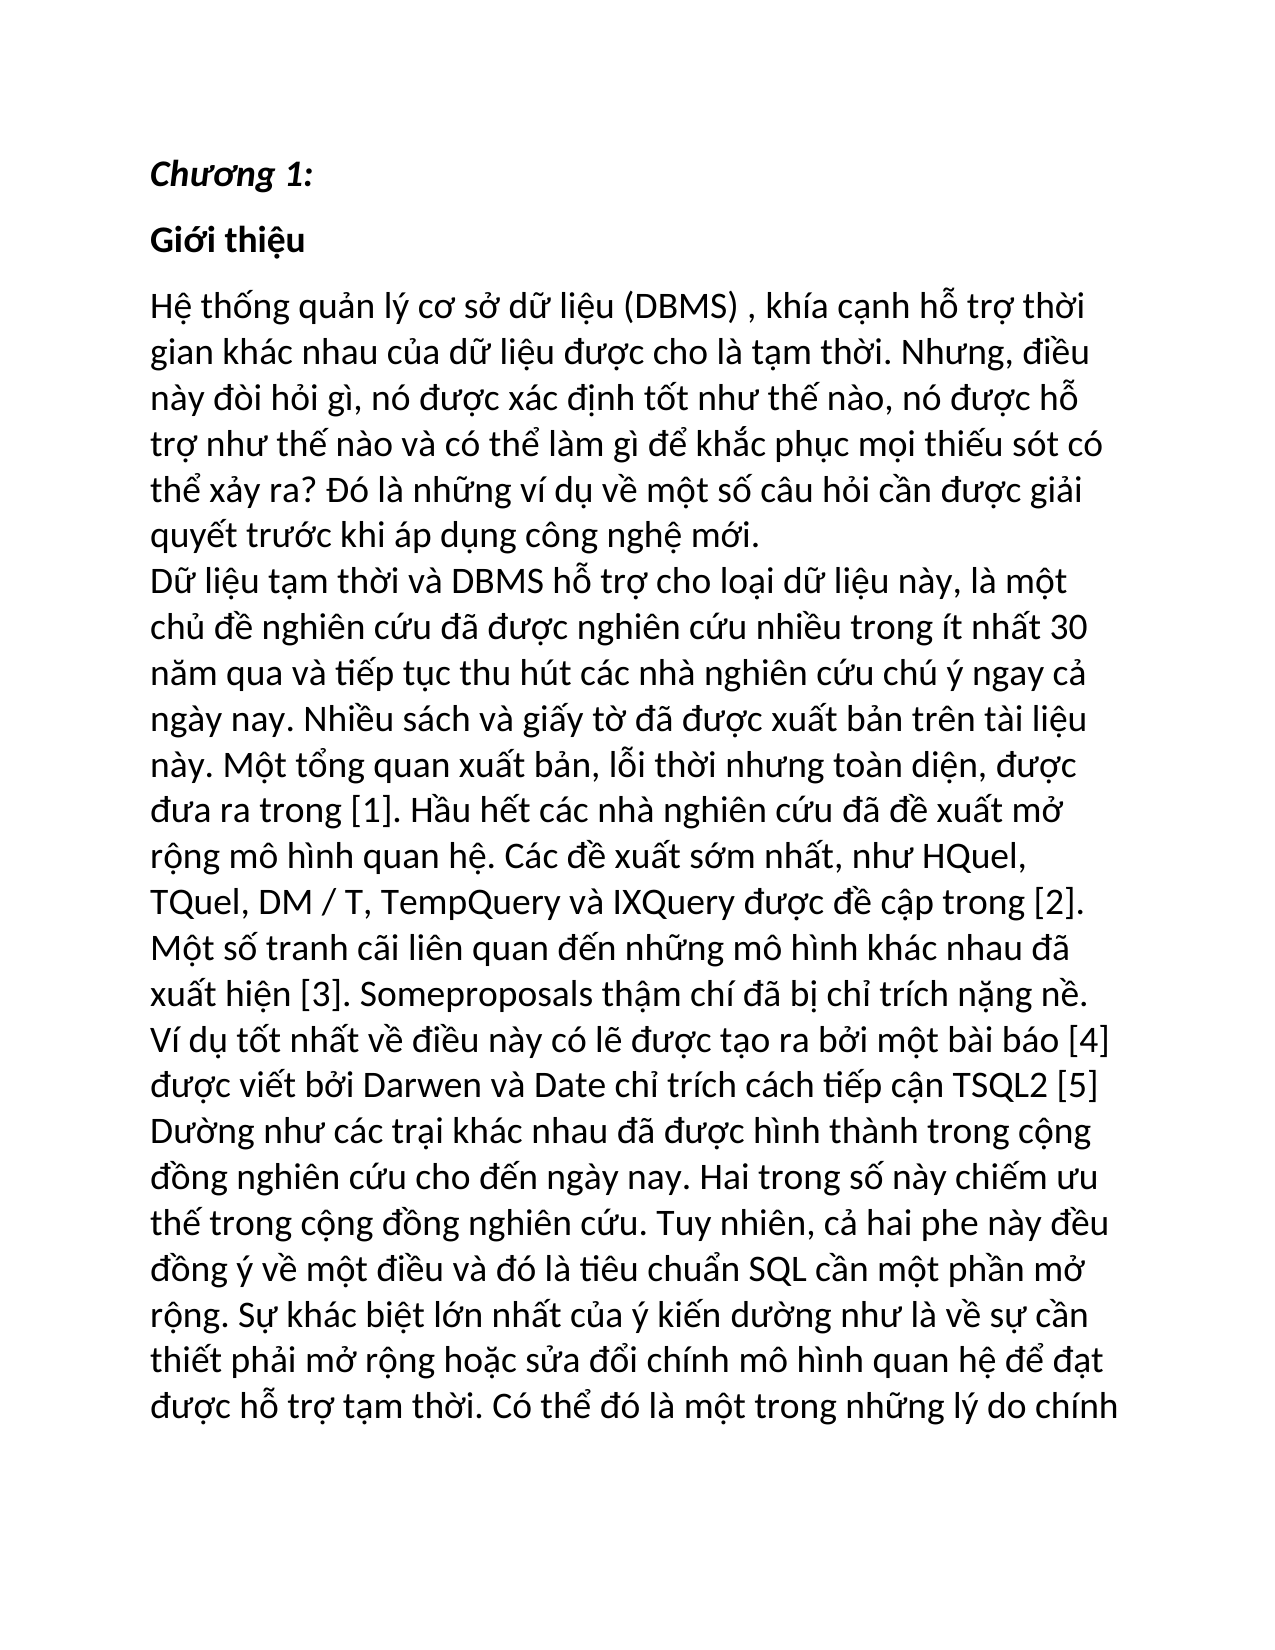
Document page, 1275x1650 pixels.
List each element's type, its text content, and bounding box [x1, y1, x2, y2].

text Giới thiệu [150, 216, 1125, 262]
text Dữ liệu tạm thời và DBMS hỗ trợ cho loại dữ liệu này, là một chủ đề nghiên cứu đã được nghiên cứu nhiều trong ít nhất 30 năm qua và tiếp tục thu hút các nhà nghiên cứu chú ý ngay cả ngày nay. Nhiều sách và giấy tờ đã được xuất bản trên tài liệu này. Một tổng quan xuất bản, lỗi thời nhưng toàn diện, được đưa ra trong [1]. Hầu hết các nhà nghiên cứu đã đề xuất mở rộng mô hình quan hệ. Các đề xuất sớm nhất, như HQuel, TQuel, DM / T, TempQuery và IXQuery được đề cập trong [2]. Một số tranh cãi liên quan đến những mô hình khác nhau đã xuất hiện [3]. Someproposals thậm chí đã bị chỉ trích nặng nề. Ví dụ tốt nhất về điều này có lẽ được tạo ra bởi một bài báo [4] được viết bởi Darwen và Date chỉ trích cách tiếp cận TSQL2 [5] [150, 557, 1125, 1107]
text Chương 1: [150, 150, 1125, 196]
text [150, 1107, 1125, 1428]
text Hệ thống quản lý cơ sở dữ liệu (DBMS) , khía cạnh hỗ trợ thời gian khác nhau của dữ liệu được cho là tạm thời. Nhưng, điều này đòi hỏi gì, nó được xác định tốt như thế nào, nó được hỗ trợ như thế nào và có thể làm gì để khắc phục mọi thiếu sót có thể xảy ra? Đó là những ví dụ về một số câu hỏi cần được giải quyết trước khi áp dụng công nghệ mới. [150, 282, 1125, 557]
